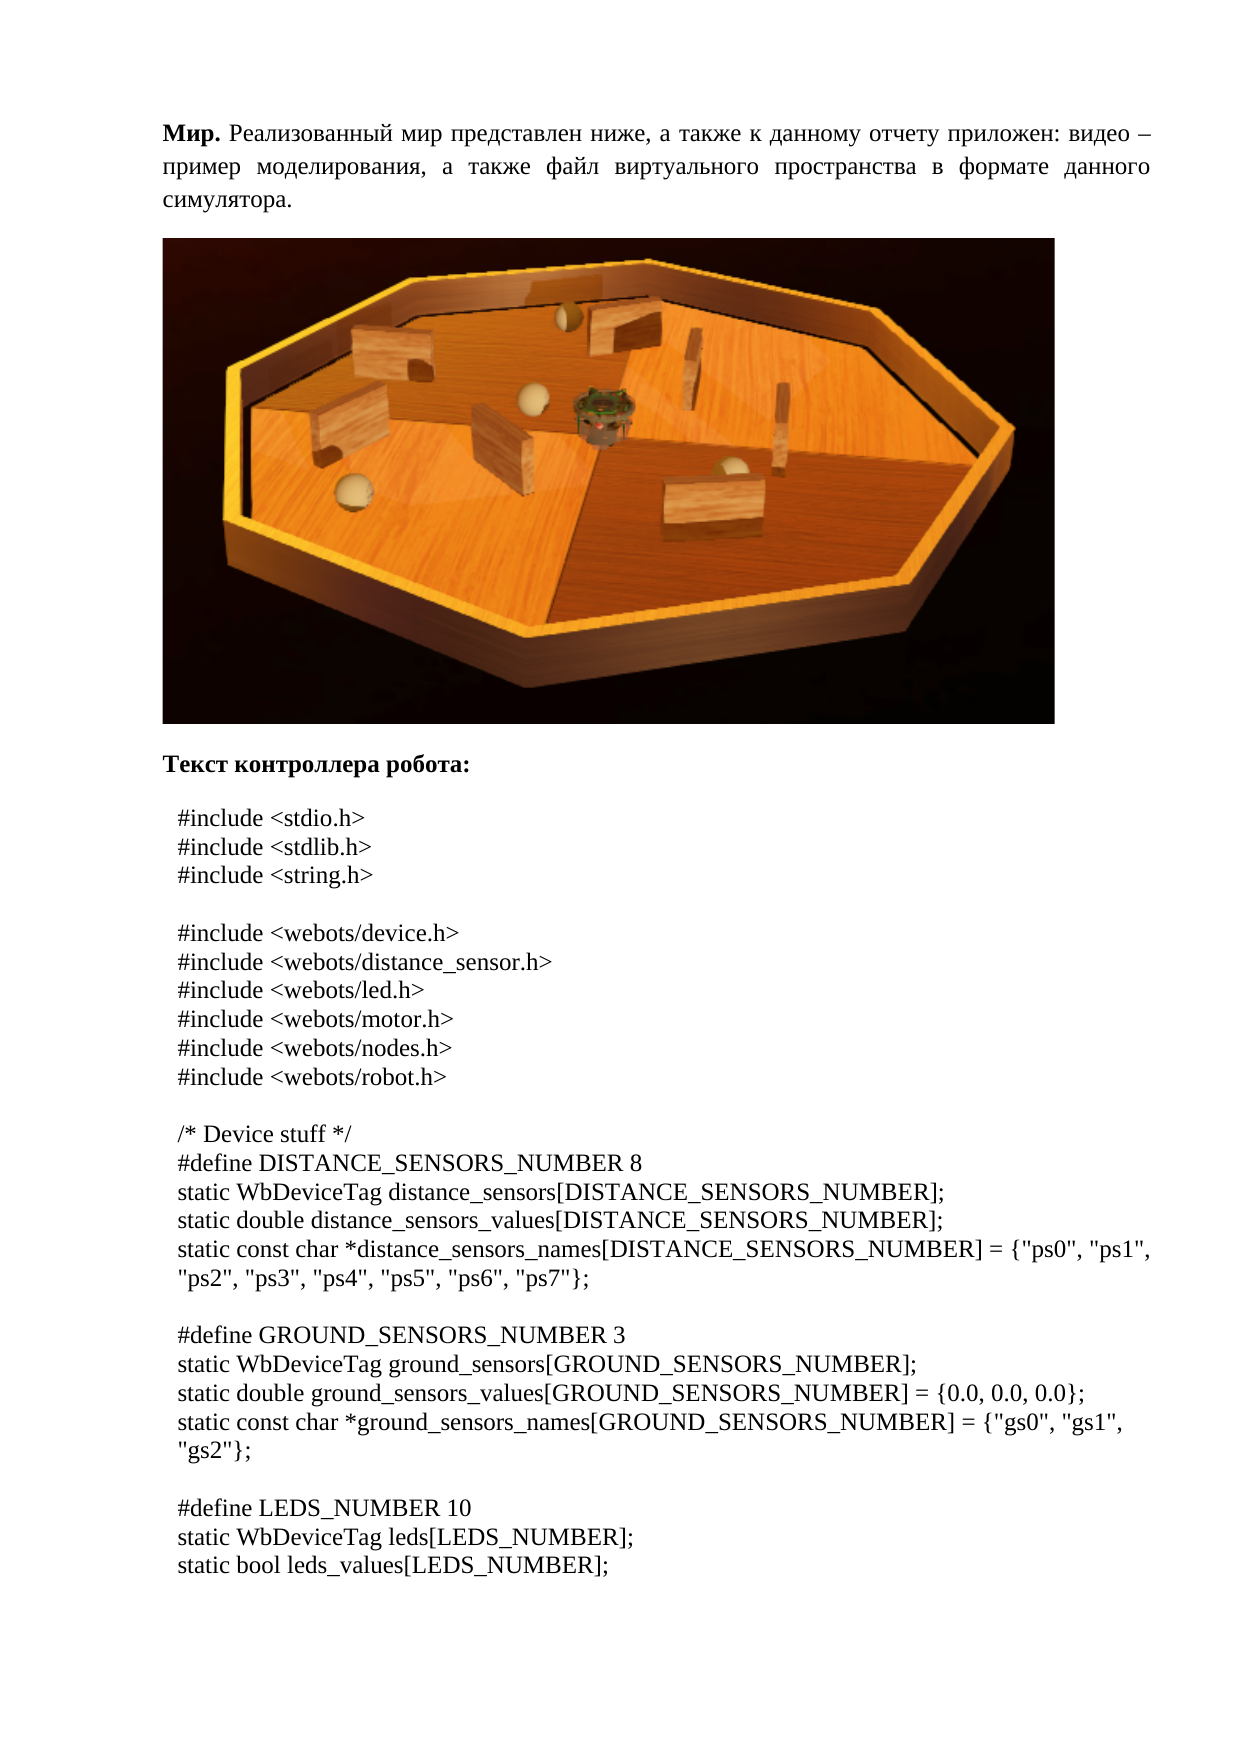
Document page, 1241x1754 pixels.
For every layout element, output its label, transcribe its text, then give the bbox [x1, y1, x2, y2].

text #define DISTANCE_SENSORS_NUMBER 8 [177, 1148, 1152, 1177]
text static const char *distance_sensors_names[DISTANCE_SENSORS_NUMBER] = {"ps0", "ps1", "ps2", "ps3", "ps4", "ps5", "ps6", "ps7"}; [177, 1234, 1152, 1292]
text static WbDeviceTag leds[LEDS_NUMBER]; [177, 1522, 1152, 1550]
picture [162, 238, 1055, 724]
text static WbDeviceTag ground_sensors[GROUND_SENSORS_NUMBER]; [177, 1349, 1152, 1378]
text #define LEDS_NUMBER 10 [177, 1493, 1152, 1522]
text #include <webots/motor.h> [177, 1004, 1152, 1033]
text #include <stdio.h> [177, 803, 1152, 832]
text #include <string.h> [177, 860, 1152, 889]
text /* Device stuff */ [177, 1119, 1152, 1148]
text #include <webots/robot.h> [177, 1062, 1152, 1090]
text Мир. Реализованный мир представлен ниже, а также к данному отчету приложен: видео – пример моделирования, а также файл виртуального пространства в формате данного симулятора. [162, 118, 1152, 213]
text static double distance_sensors_values[DISTANCE_SENSORS_NUMBER]; [177, 1205, 1152, 1234]
text static bool leds_values[LEDS_NUMBER]; [177, 1550, 1152, 1579]
text static const char *ground_sensors_names[GROUND_SENSORS_NUMBER] = {"gs0", "gs1", "gs2"}; [177, 1407, 1152, 1464]
text #include <webots/led.h> [177, 975, 1152, 1004]
text Текст контроллера робота: [162, 749, 1152, 778]
text static double ground_sensors_values[GROUND_SENSORS_NUMBER] = {0.0, 0.0, 0.0}; [177, 1378, 1152, 1407]
text #include <webots/nodes.h> [177, 1033, 1152, 1062]
text #include <webots/distance_sensor.h> [177, 947, 1152, 975]
text static WbDeviceTag distance_sensors[DISTANCE_SENSORS_NUMBER]; [177, 1177, 1152, 1205]
text #define GROUND_SENSORS_NUMBER 3 [177, 1320, 1152, 1349]
text #include <webots/device.h> [177, 918, 1152, 947]
text #include <stdlib.h> [177, 832, 1152, 860]
